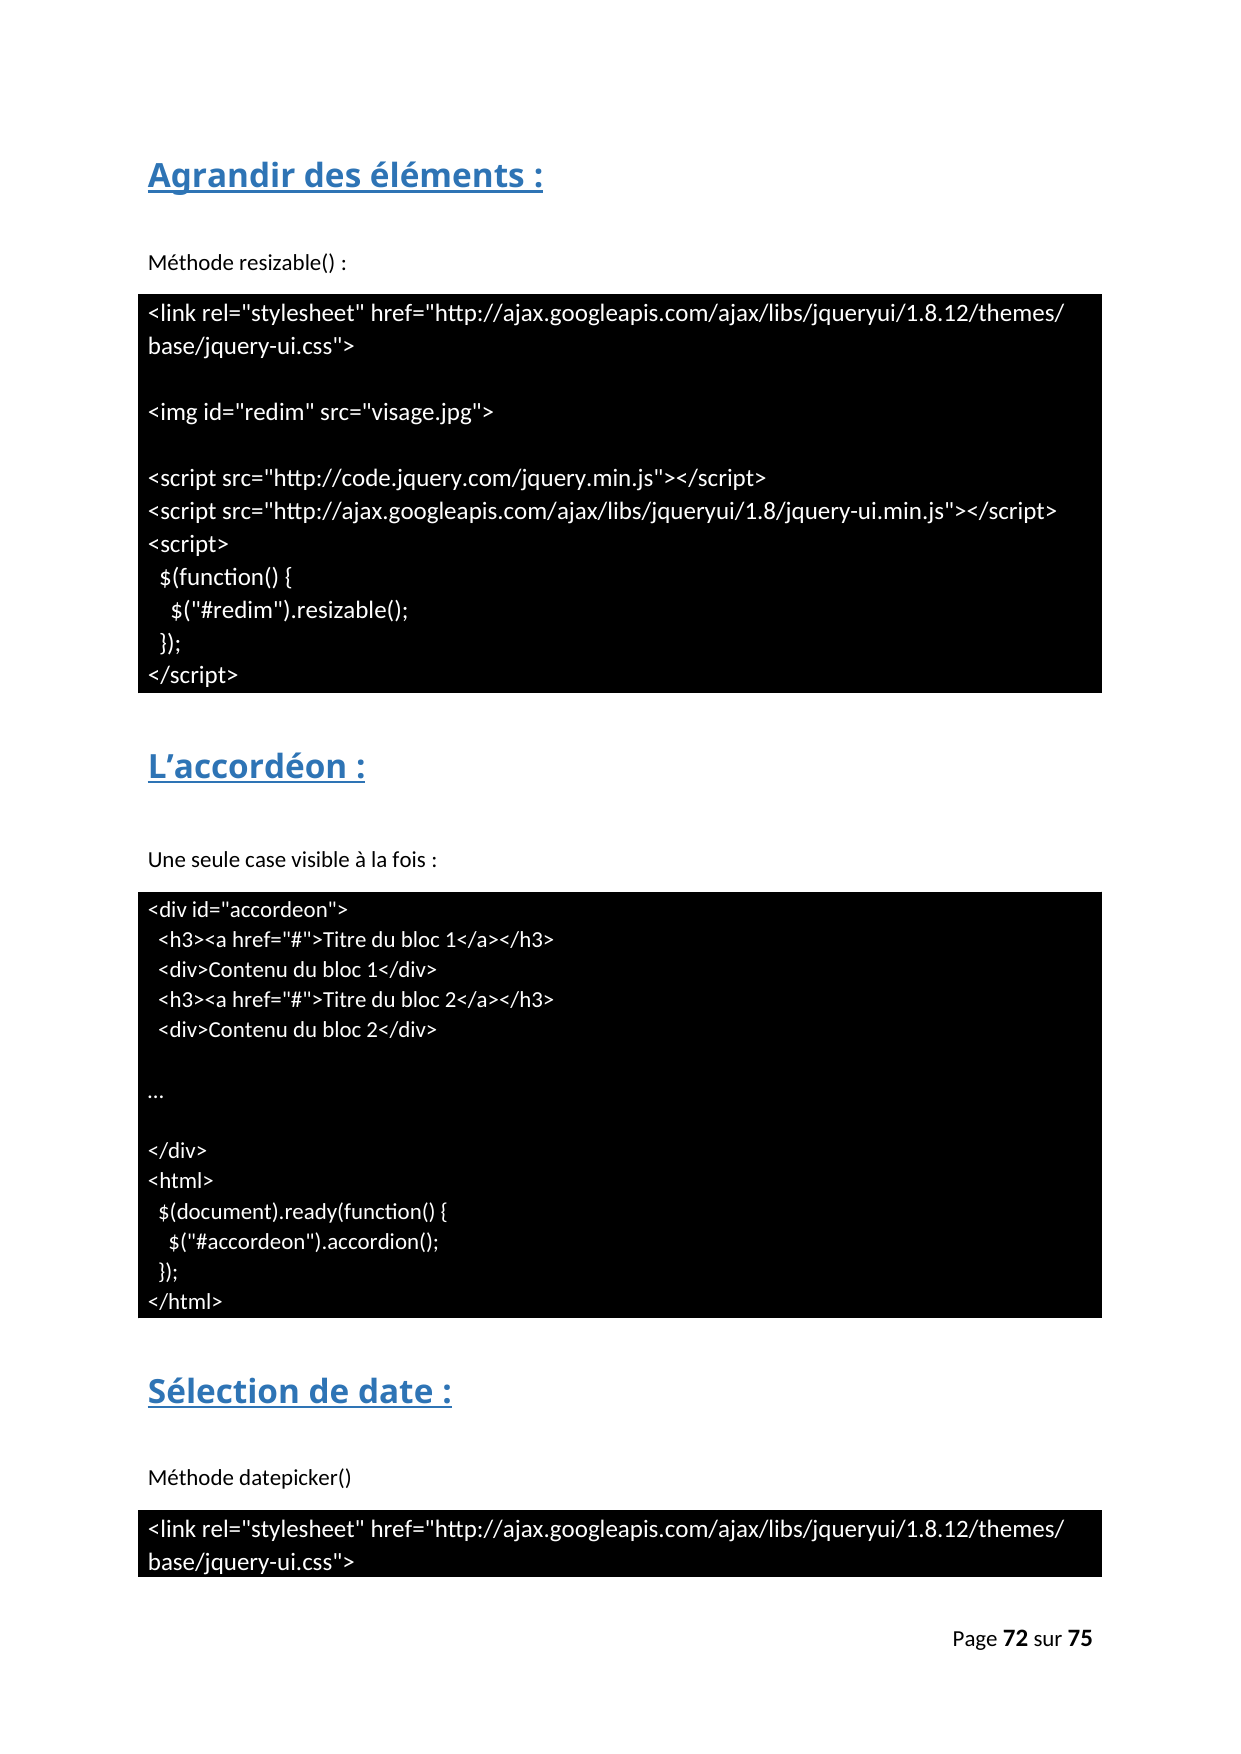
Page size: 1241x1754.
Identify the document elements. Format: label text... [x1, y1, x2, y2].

text </div> [139, 1133, 1101, 1163]
text <script src="http://ajax.googleapis.com/ajax/libs/jqueryui/1.8/jquery-ui.min.js"></script> [139, 492, 1101, 525]
text <h3><a href="#">Titre du bloc 1</a></h3> [139, 922, 1101, 952]
text … [139, 1073, 1101, 1103]
text <html> [139, 1163, 1101, 1194]
text <div id="accordeon"> [139, 893, 1101, 922]
text </script> [139, 657, 1101, 692]
text </html> [139, 1284, 1101, 1317]
text <script src="http://code.jquery.com/jquery.min.js"></script> [139, 459, 1101, 492]
text Méthode datepicker() [148, 1463, 1093, 1491]
subtitle Agrandir des éléments : [148, 152, 1093, 197]
text <link rel="stylesheet" href="http://ajax.googleapis.com/ajax/libs/jqueryui/1.8.12/themes/base/jquery-ui.css"> [139, 296, 1101, 360]
text }); [139, 1254, 1101, 1284]
subtitle L’accordéon : [148, 743, 1093, 788]
text $("#redim").resizable(); [139, 591, 1101, 624]
text <script> [139, 525, 1101, 558]
text <link rel="stylesheet" href="http://ajax.googleapis.com/ajax/libs/jqueryui/1.8.12/themes/base/jquery-ui.css"> [139, 1511, 1101, 1576]
text <div>Contenu du bloc 2</div> [139, 1012, 1101, 1043]
text <img id="redim" src="visage.jpg"> [139, 393, 1101, 426]
text }); [139, 624, 1101, 657]
text <h3><a href="#">Titre du bloc 2</a></h3> [139, 982, 1101, 1012]
text $(document).ready(function() { [139, 1194, 1101, 1224]
text $("#accordeon").accordion(); [139, 1224, 1101, 1254]
text <div>Contenu du bloc 1</div> [139, 952, 1101, 982]
text $(function() { [139, 558, 1101, 591]
text Méthode resizable() : [148, 248, 1093, 276]
subtitle Sélection de date : [148, 1368, 1093, 1413]
text Une seule case visible à la fois : [148, 845, 1093, 873]
